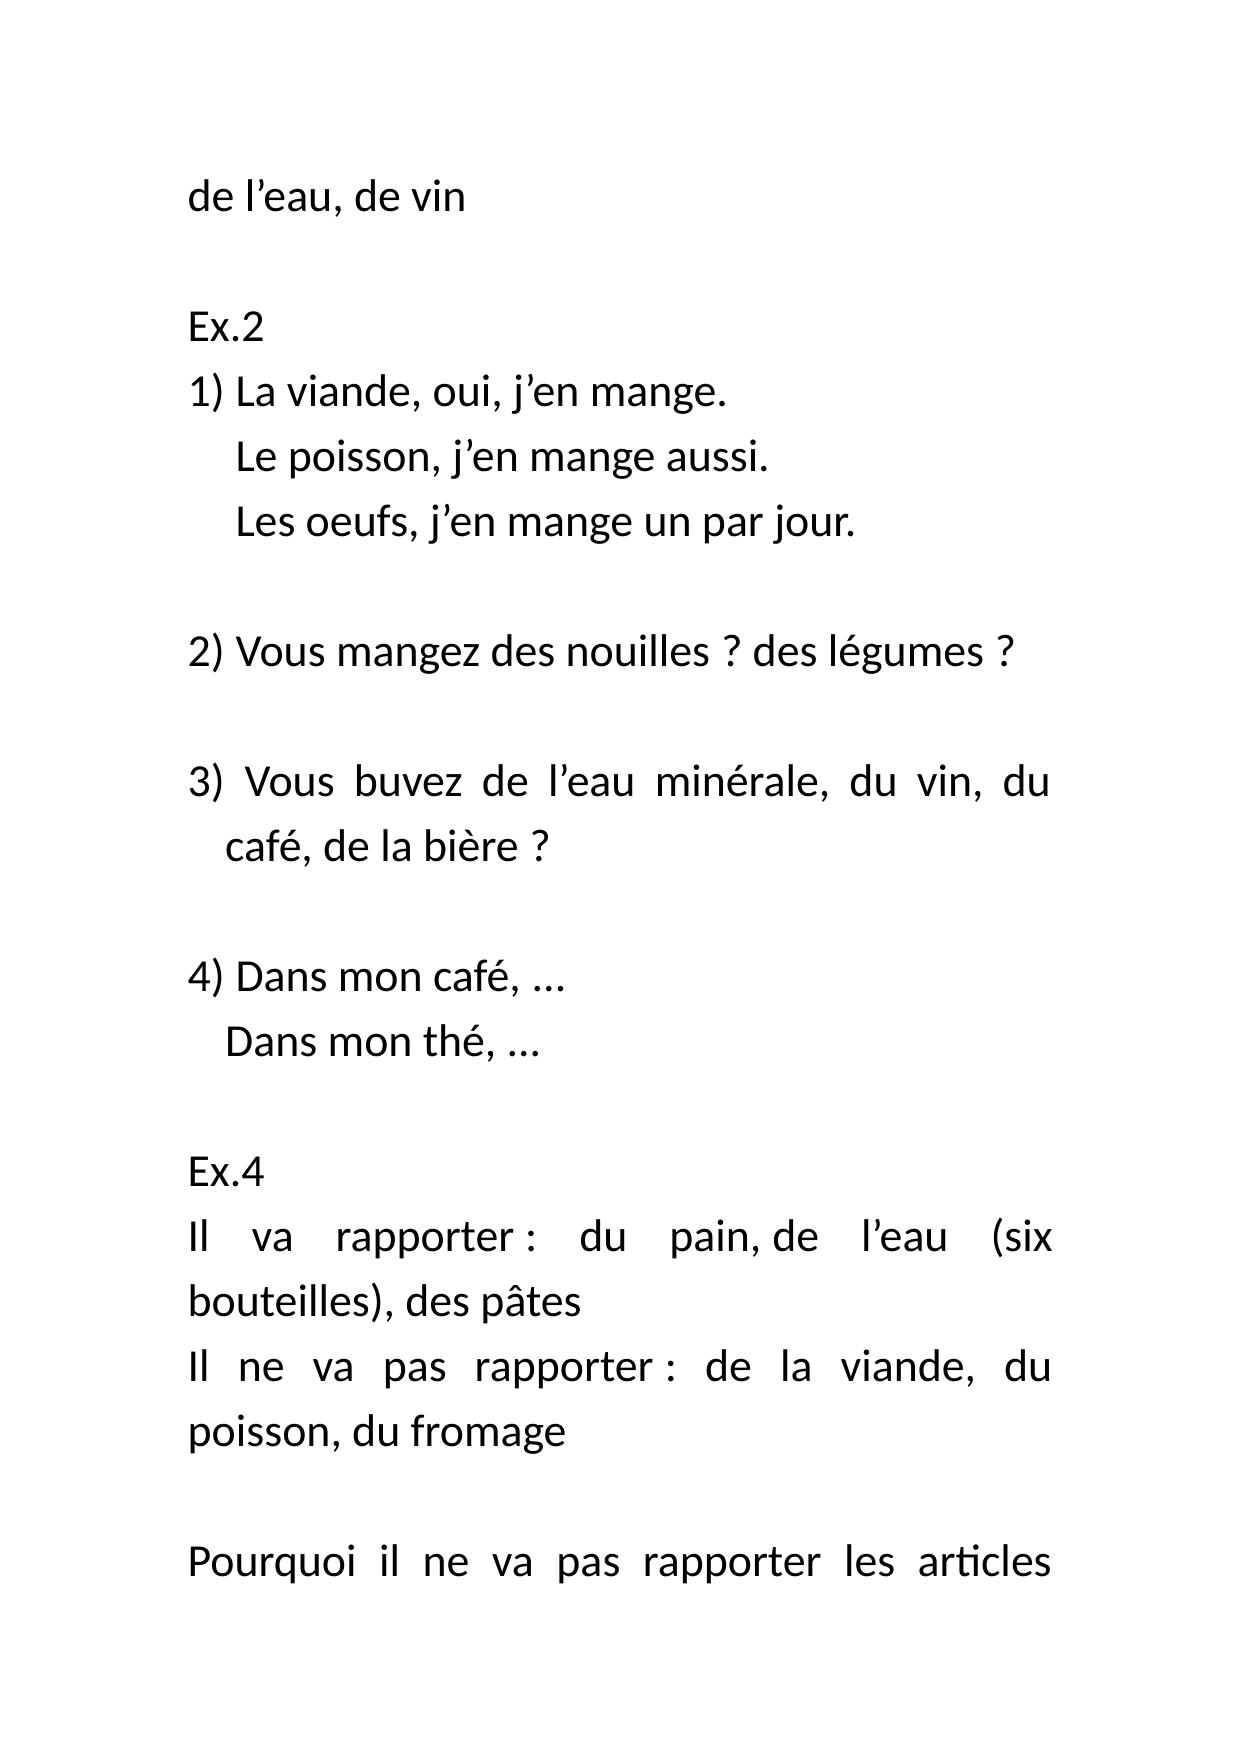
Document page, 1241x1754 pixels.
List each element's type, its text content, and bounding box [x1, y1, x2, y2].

list Les oeufs, j’en mange un par jour. [225, 487, 1053, 552]
text Dans mon thé, ... [225, 1007, 1053, 1072]
list Le poisson, j’en mange aussi. [225, 422, 1053, 487]
text de l’eau, de vin [187, 162, 1053, 227]
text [187, 1527, 1053, 1592]
text Il ne va pas rapporter : de la viande, du poisson, du fromage [187, 1332, 1053, 1462]
text Ex.4 [187, 1137, 1053, 1202]
list Vous buvez de l’eau minérale, du vin, du café, de la bière ? [187, 747, 1053, 877]
text Ex.2 [187, 292, 1053, 357]
list La viande, oui, j’en mange. [187, 357, 1053, 422]
list Vous mangez des nouilles ? des légumes ? [187, 617, 1053, 682]
list Dans mon café, ... [187, 942, 1053, 1007]
text Il va rapporter : du pain, de l’eau (six bouteilles), des pâtes [187, 1202, 1053, 1332]
